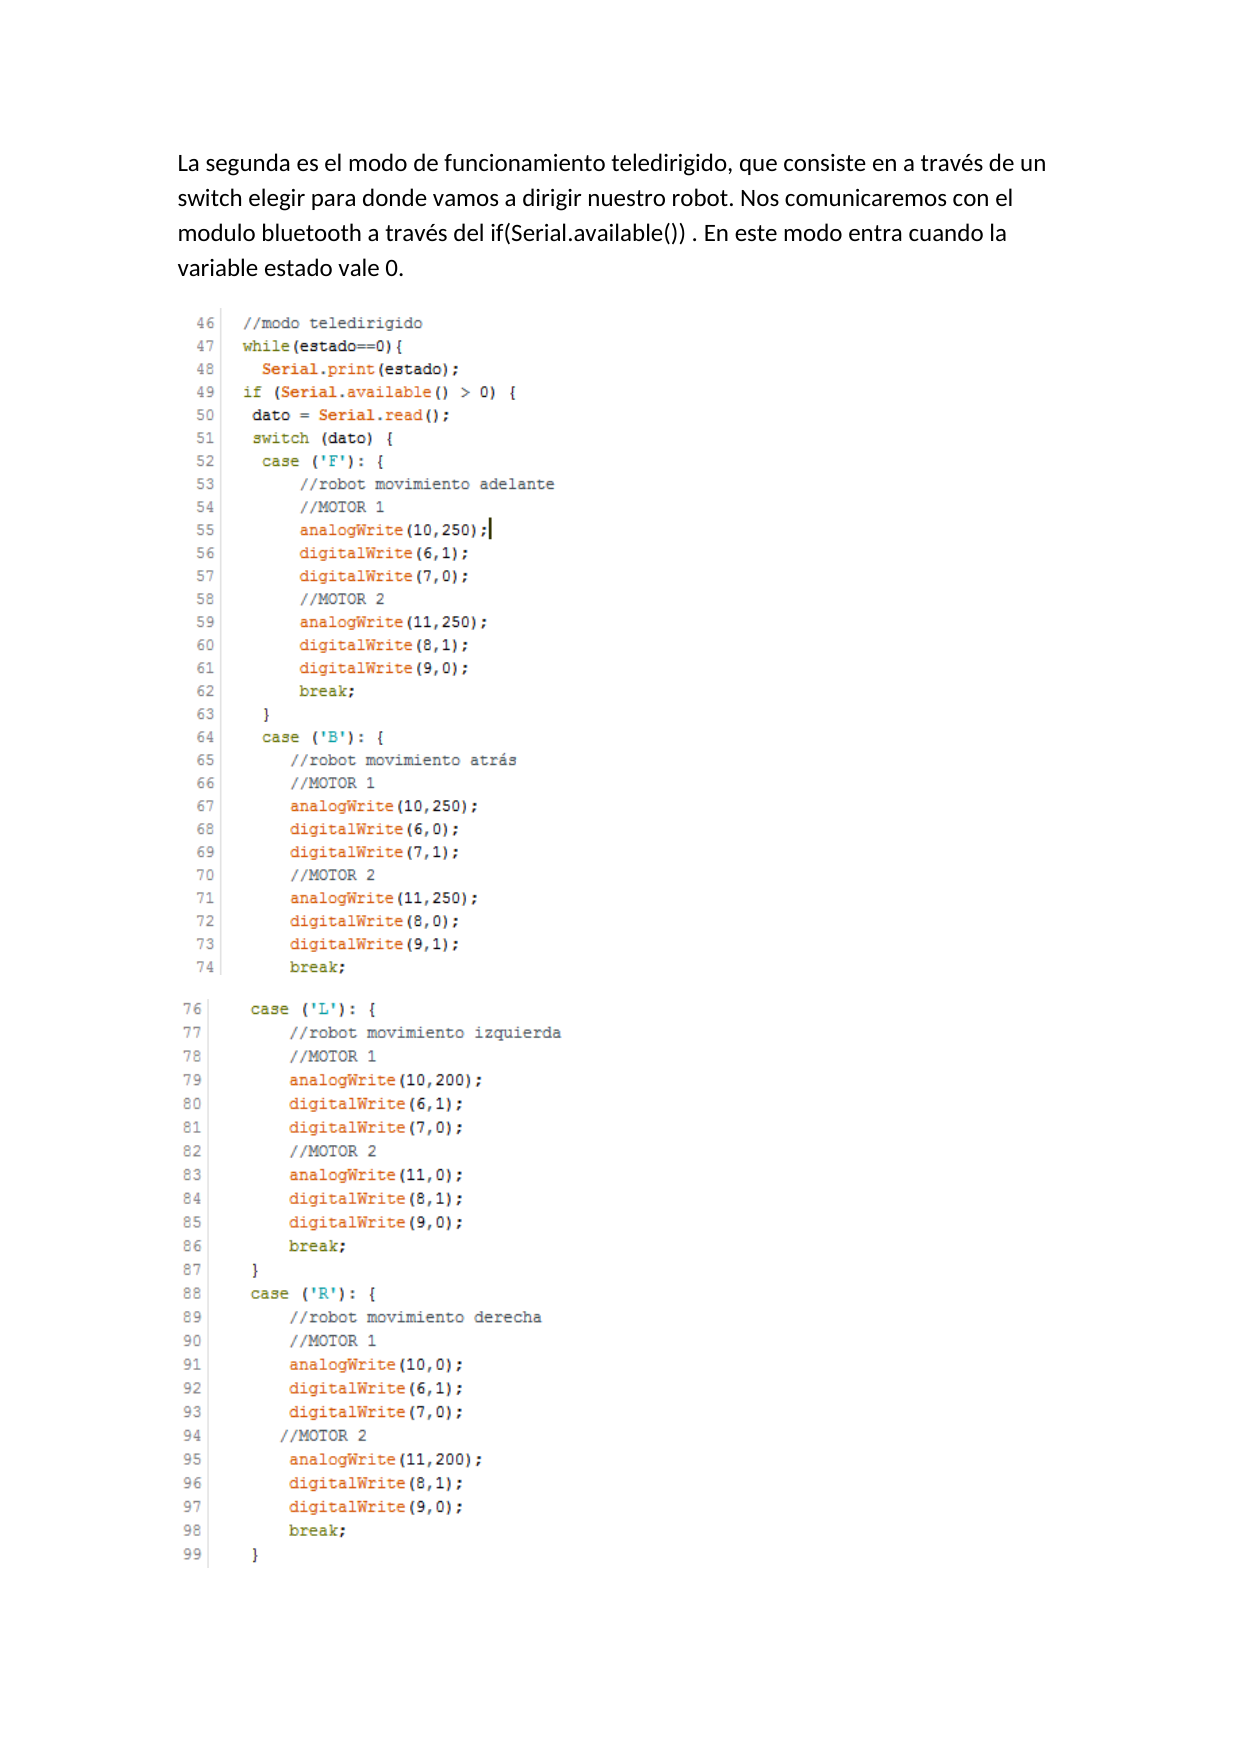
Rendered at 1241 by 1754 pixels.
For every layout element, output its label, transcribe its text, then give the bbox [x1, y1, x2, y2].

picture [177, 999, 598, 1568]
text La segunda es el modo de funcionamiento teledirigido, que consiste en a través de un switch elegir para donde vamos a dirigir nuestro robot. Nos comunicaremos con el modulo bluetooth a través del if(Serial.available()) . En este modo entra cuando la variable estado vale 0. [177, 148, 1063, 283]
picture [177, 308, 589, 975]
